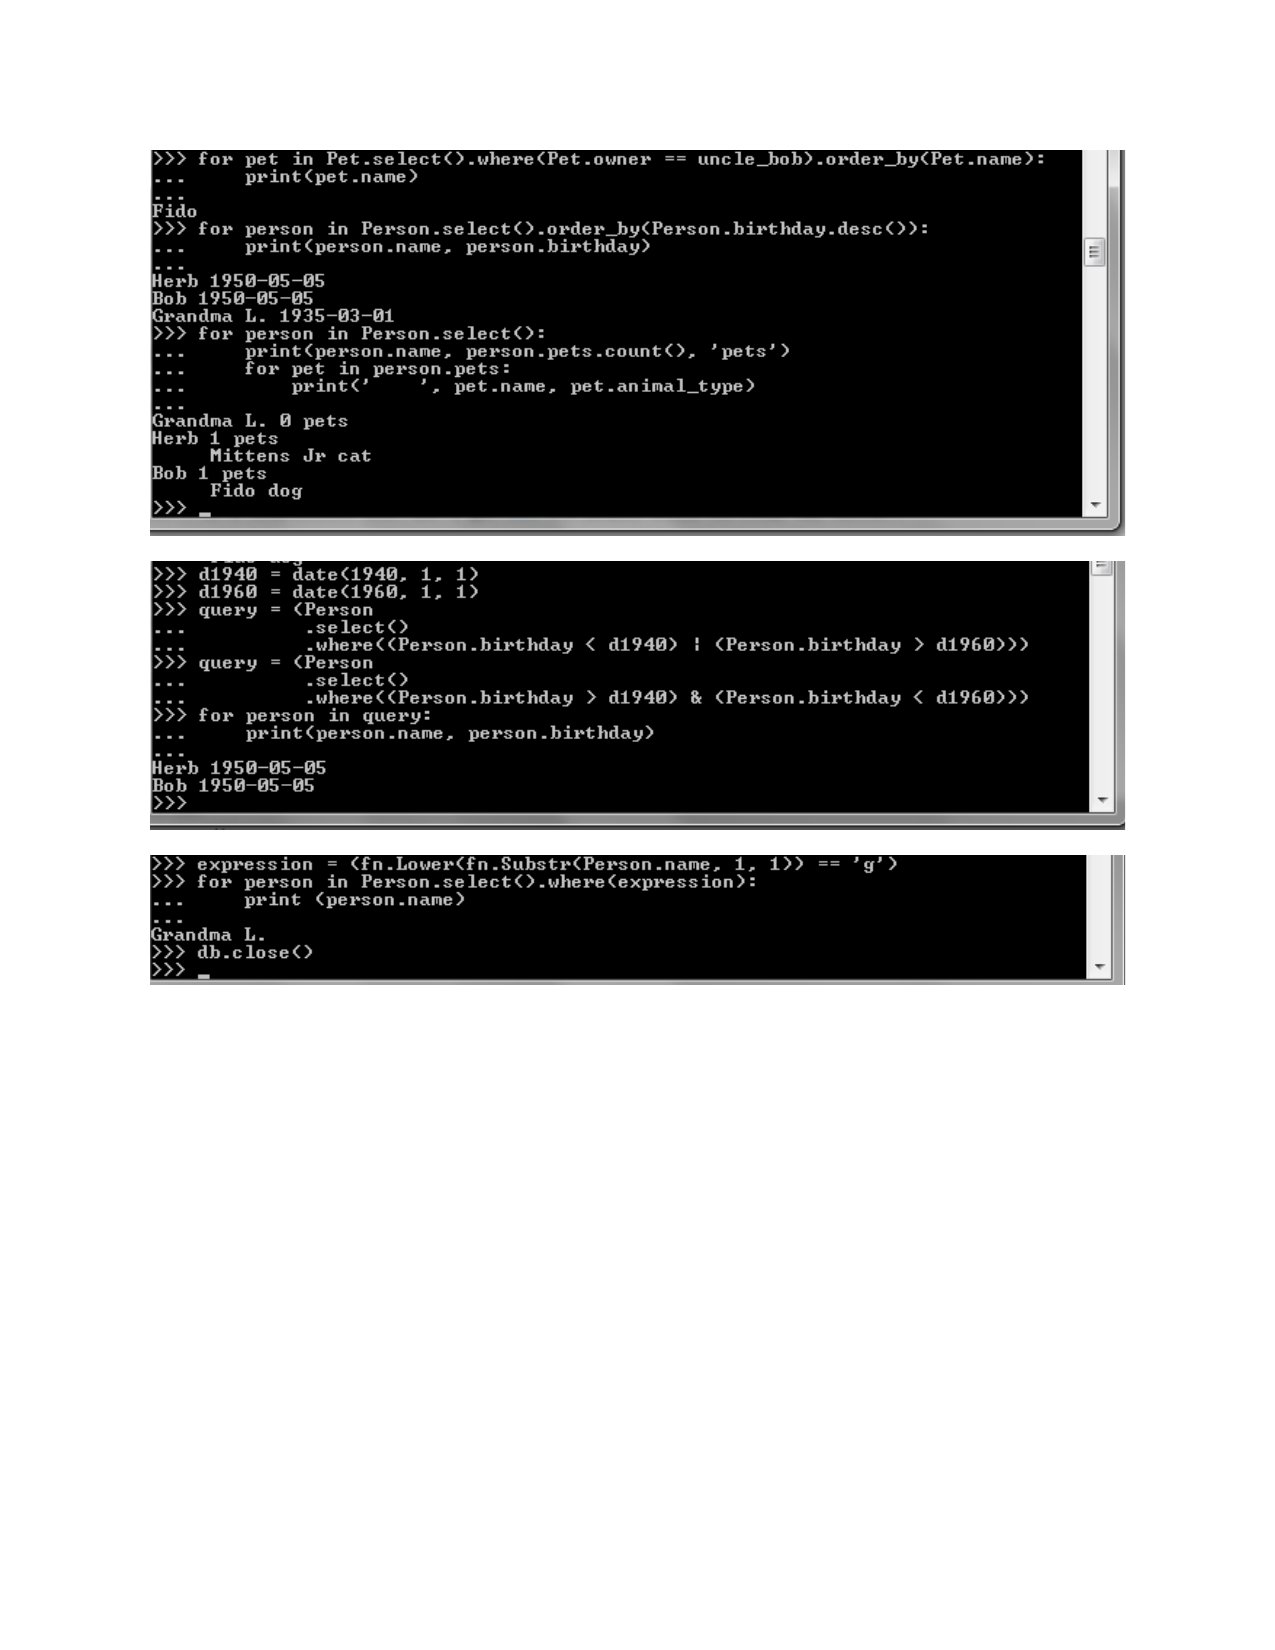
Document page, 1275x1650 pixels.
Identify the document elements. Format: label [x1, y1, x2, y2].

picture [150, 150, 1125, 536]
picture [150, 855, 1125, 985]
picture [150, 561, 1125, 830]
